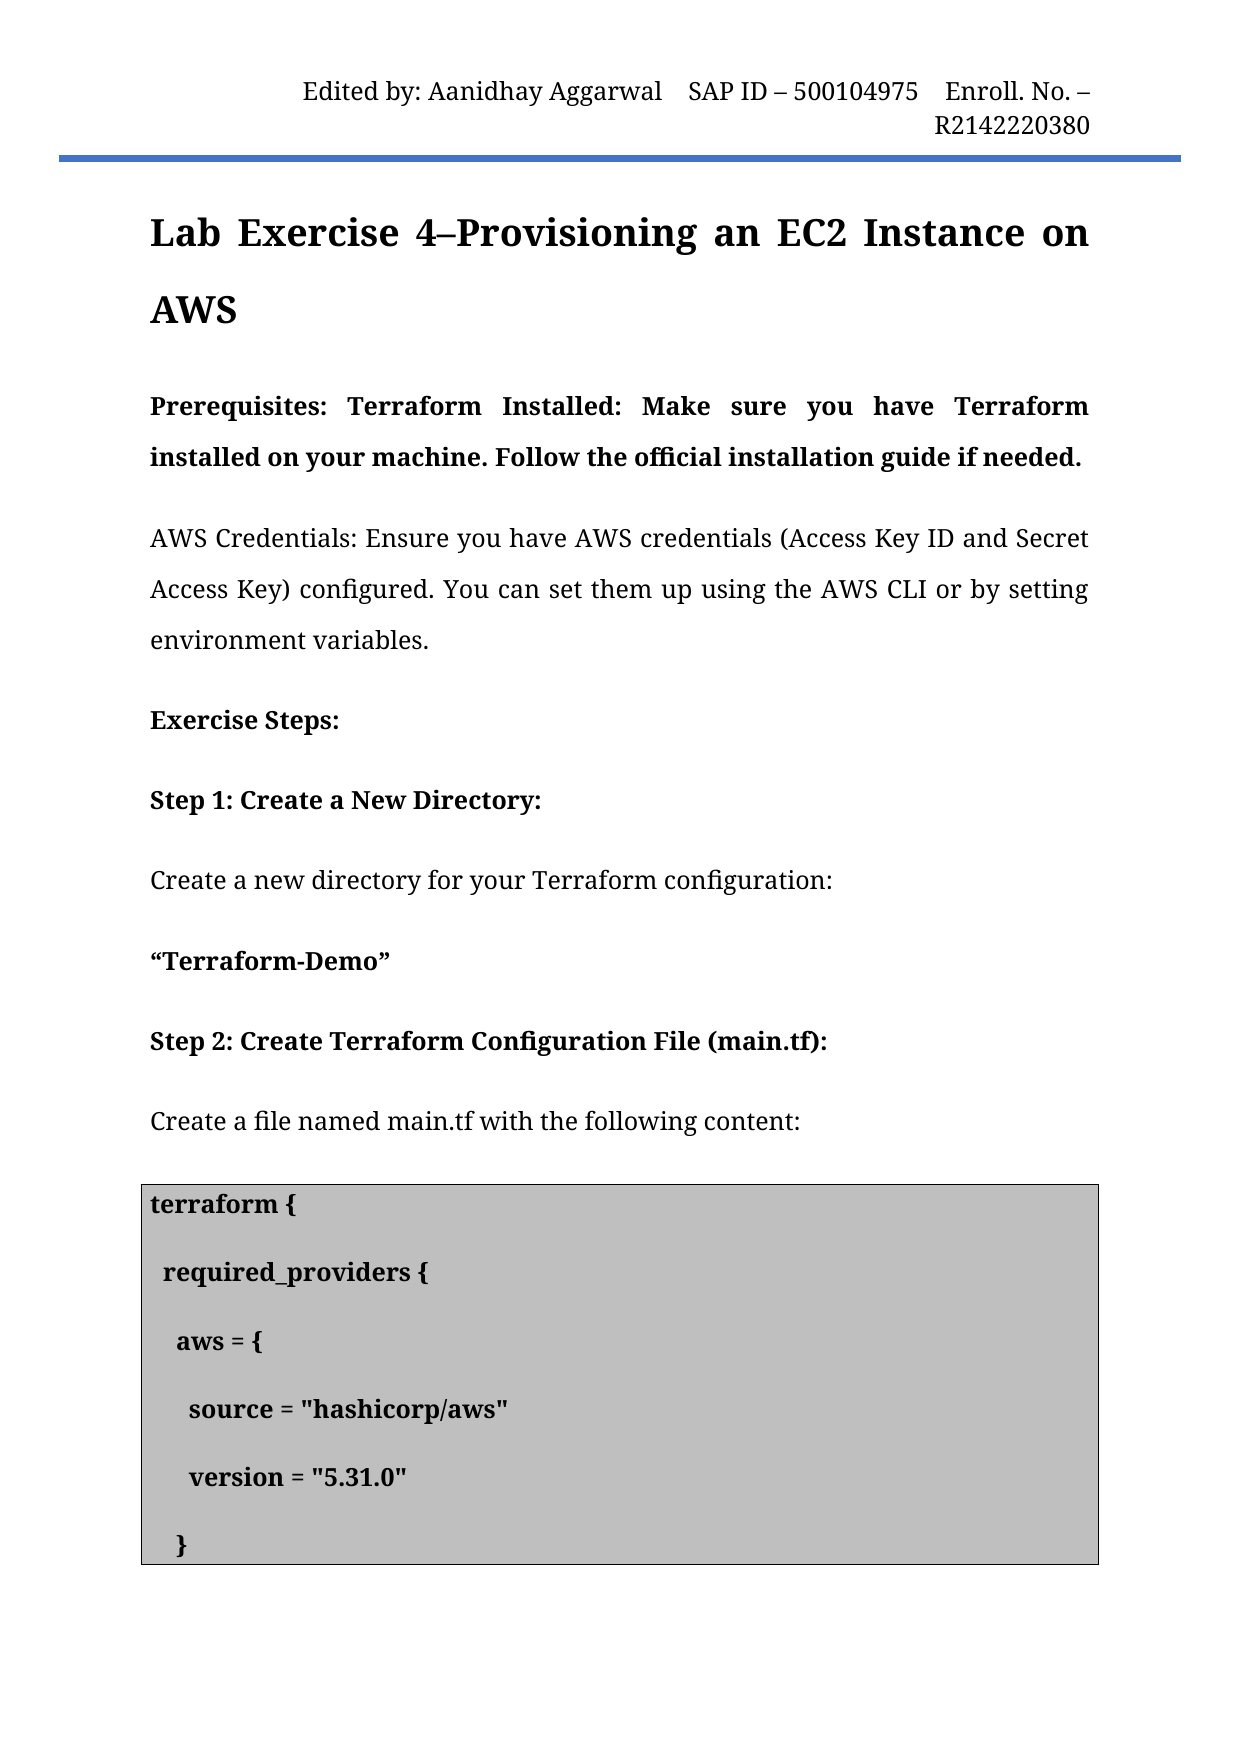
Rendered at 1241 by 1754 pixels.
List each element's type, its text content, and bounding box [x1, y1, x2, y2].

text source = "hashicorp/aws" [142, 1388, 1098, 1425]
text required_providers { [142, 1252, 1098, 1289]
text Step 2: Create Terraform Configuration File (main.tf): [150, 1023, 1090, 1057]
text } [142, 1524, 1098, 1564]
text AWS Credentials: Ensure you have AWS credentials (Access Key ID and Secret Access Key) configured. You can set them up using the AWS CLI or by setting environment variables. [150, 520, 1090, 656]
text Create a file named main.tf with the following content: [150, 1104, 1090, 1138]
text aws = { [142, 1320, 1098, 1357]
text Create a new directory for your Terraform configuration: [150, 863, 1090, 897]
text terraform { [142, 1185, 1098, 1221]
text “Terraform-Demo” [150, 943, 1090, 977]
text Lab Exercise 4–Provisioning an EC2 Instance on AWS [150, 207, 1090, 334]
text Prerequisites: Terraform Installed: Make sure you have Terraform installed on your machine. Follow the official installation guide if needed. [150, 389, 1090, 474]
text version = "5.31.0" [142, 1456, 1098, 1493]
text Step 1: Create a New Directory: [150, 783, 1090, 817]
text Exercise Steps: [150, 703, 1090, 737]
